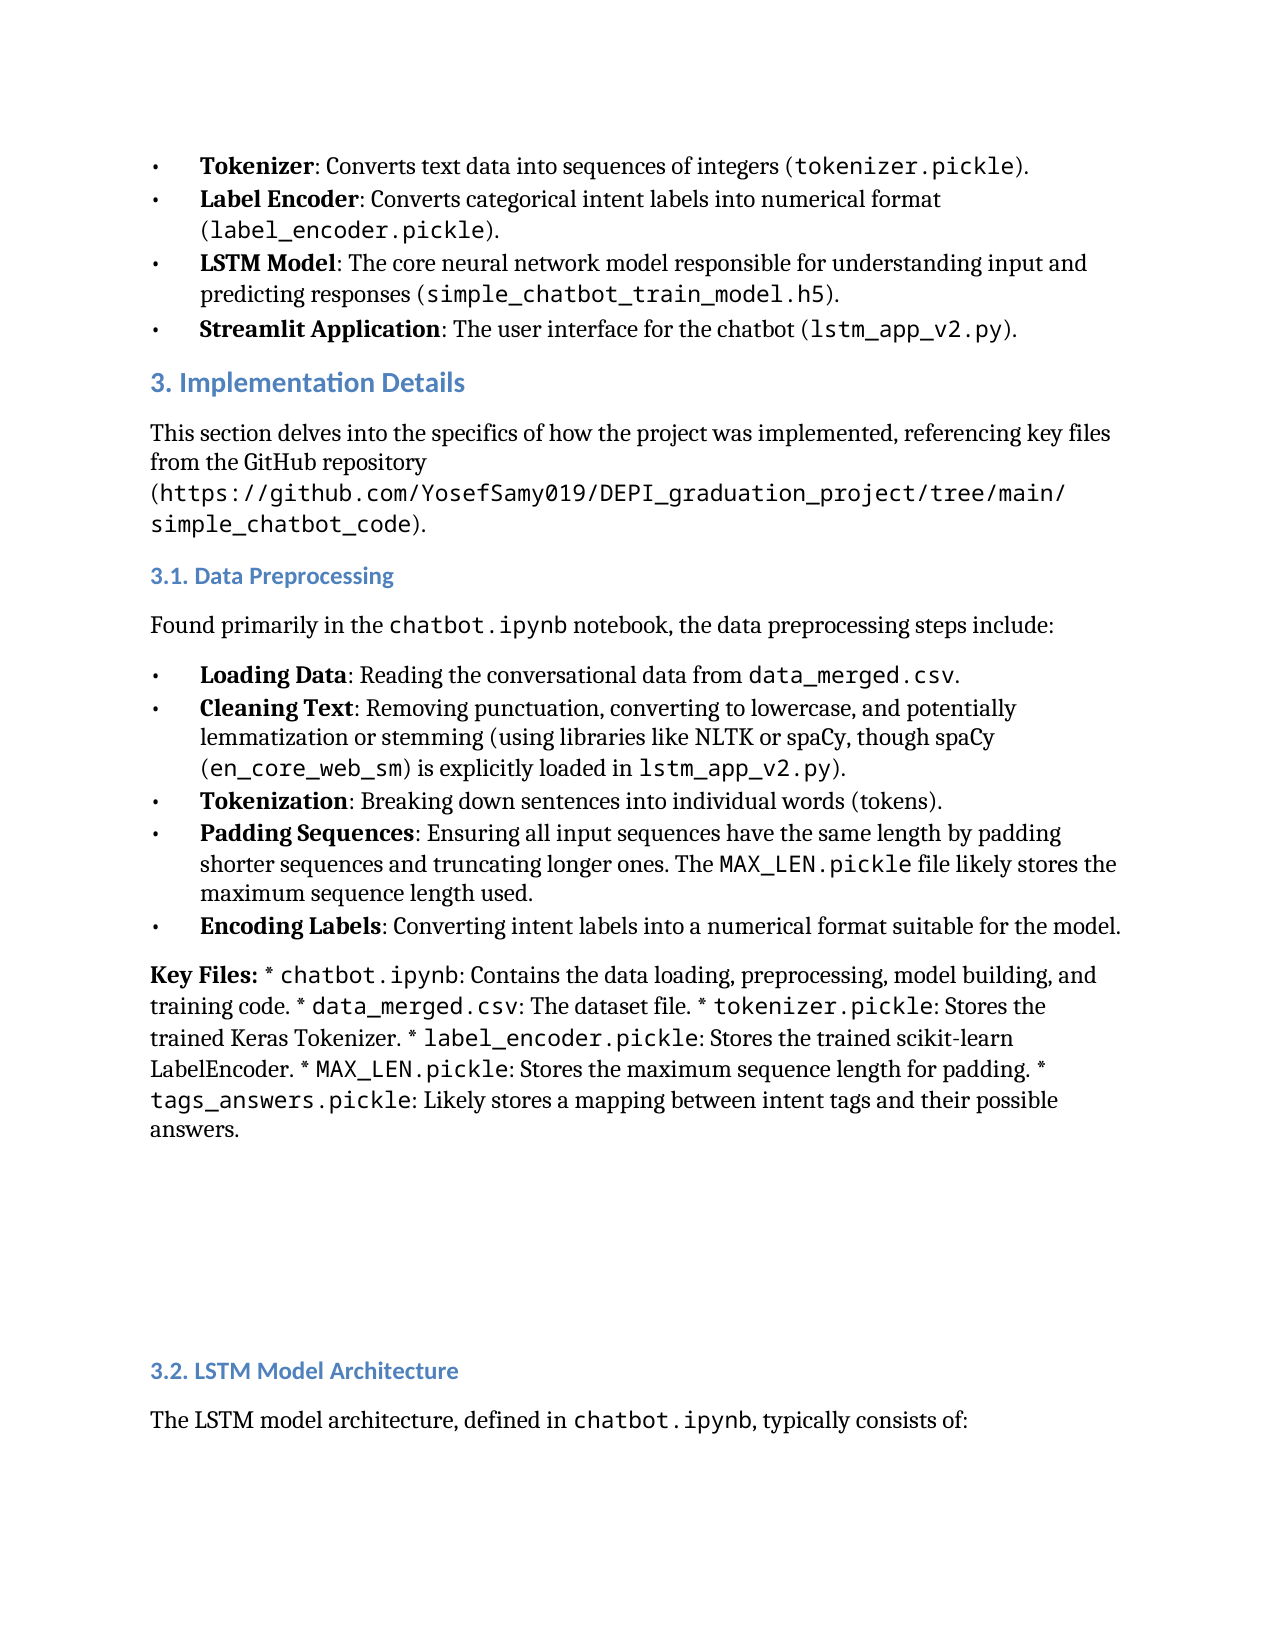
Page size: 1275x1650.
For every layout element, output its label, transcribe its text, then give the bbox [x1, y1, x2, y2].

text This section delves into the specifics of how the project was implemented, referencing key files from the GitHub repository (https://github.com/YosefSamy019/DEPI_graduation_project/tree/main/simple_chatbot_code). [150, 419, 1125, 539]
list Cleaning Text: Removing punctuation, converting to lowercase, and potentially lemmatization or stemming (using libraries like NLTK or spaCy, though spaCy (en_core_web_sm) is explicitly loaded in lstm_app_v2.py). [150, 694, 1125, 783]
text Key Files: * chatbot.ipynb: Contains the data loading, preprocessing, model building, and training code. * data_merged.csv: The dataset file. * tokenizer.pickle: Stores the trained Keras Tokenizer. * label_encoder.pickle: Stores the trained scikit-learn LabelEncoder. * MAX_LEN.pickle: Stores the maximum sequence length for padding. * tags_answers.pickle: Likely stores a mapping between intent tags and their possible answers. [150, 959, 1125, 1144]
subtitle 3.1. Data Preprocessing [150, 560, 1125, 590]
list Tokenization: Breaking down sentences into individual words (tokens). [150, 787, 1125, 815]
text Found primarily in the chatbot.ipynb notebook, the data preprocessing steps include: [150, 609, 1125, 640]
list Streamlit Application: The user interface for the chatbot (lstm_app_v2.py). [150, 312, 1125, 344]
list Label Encoder: Converts categorical intent labels into numerical format (label_encoder.pickle). [150, 185, 1125, 245]
subtitle 3.2. LSTM Model Architecture [150, 1355, 1125, 1385]
list Padding Sequences: Ensuring all input sequences have the same length by padding shorter sequences and truncating longer ones. The MAX_LEN.pickle file likely stores the maximum sequence length used. [150, 819, 1125, 908]
list Encoding Labels: Converting intent labels into a numerical format suitable for the model. [150, 912, 1125, 940]
subtitle 3. Implementation Details [150, 364, 1125, 400]
list LSTM Model: The core neural network model responsible for understanding input and predicting responses (simple_chatbot_train_model.h5). [150, 249, 1125, 309]
list Loading Data: Reading the conversational data from data_merged.csv. [150, 659, 1125, 690]
list Tokenizer: Converts text data into sequences of integers (tokenizer.pickle). [150, 150, 1125, 181]
text The LSTM model architecture, defined in chatbot.ipynb, typically consists of: [150, 1404, 1125, 1435]
